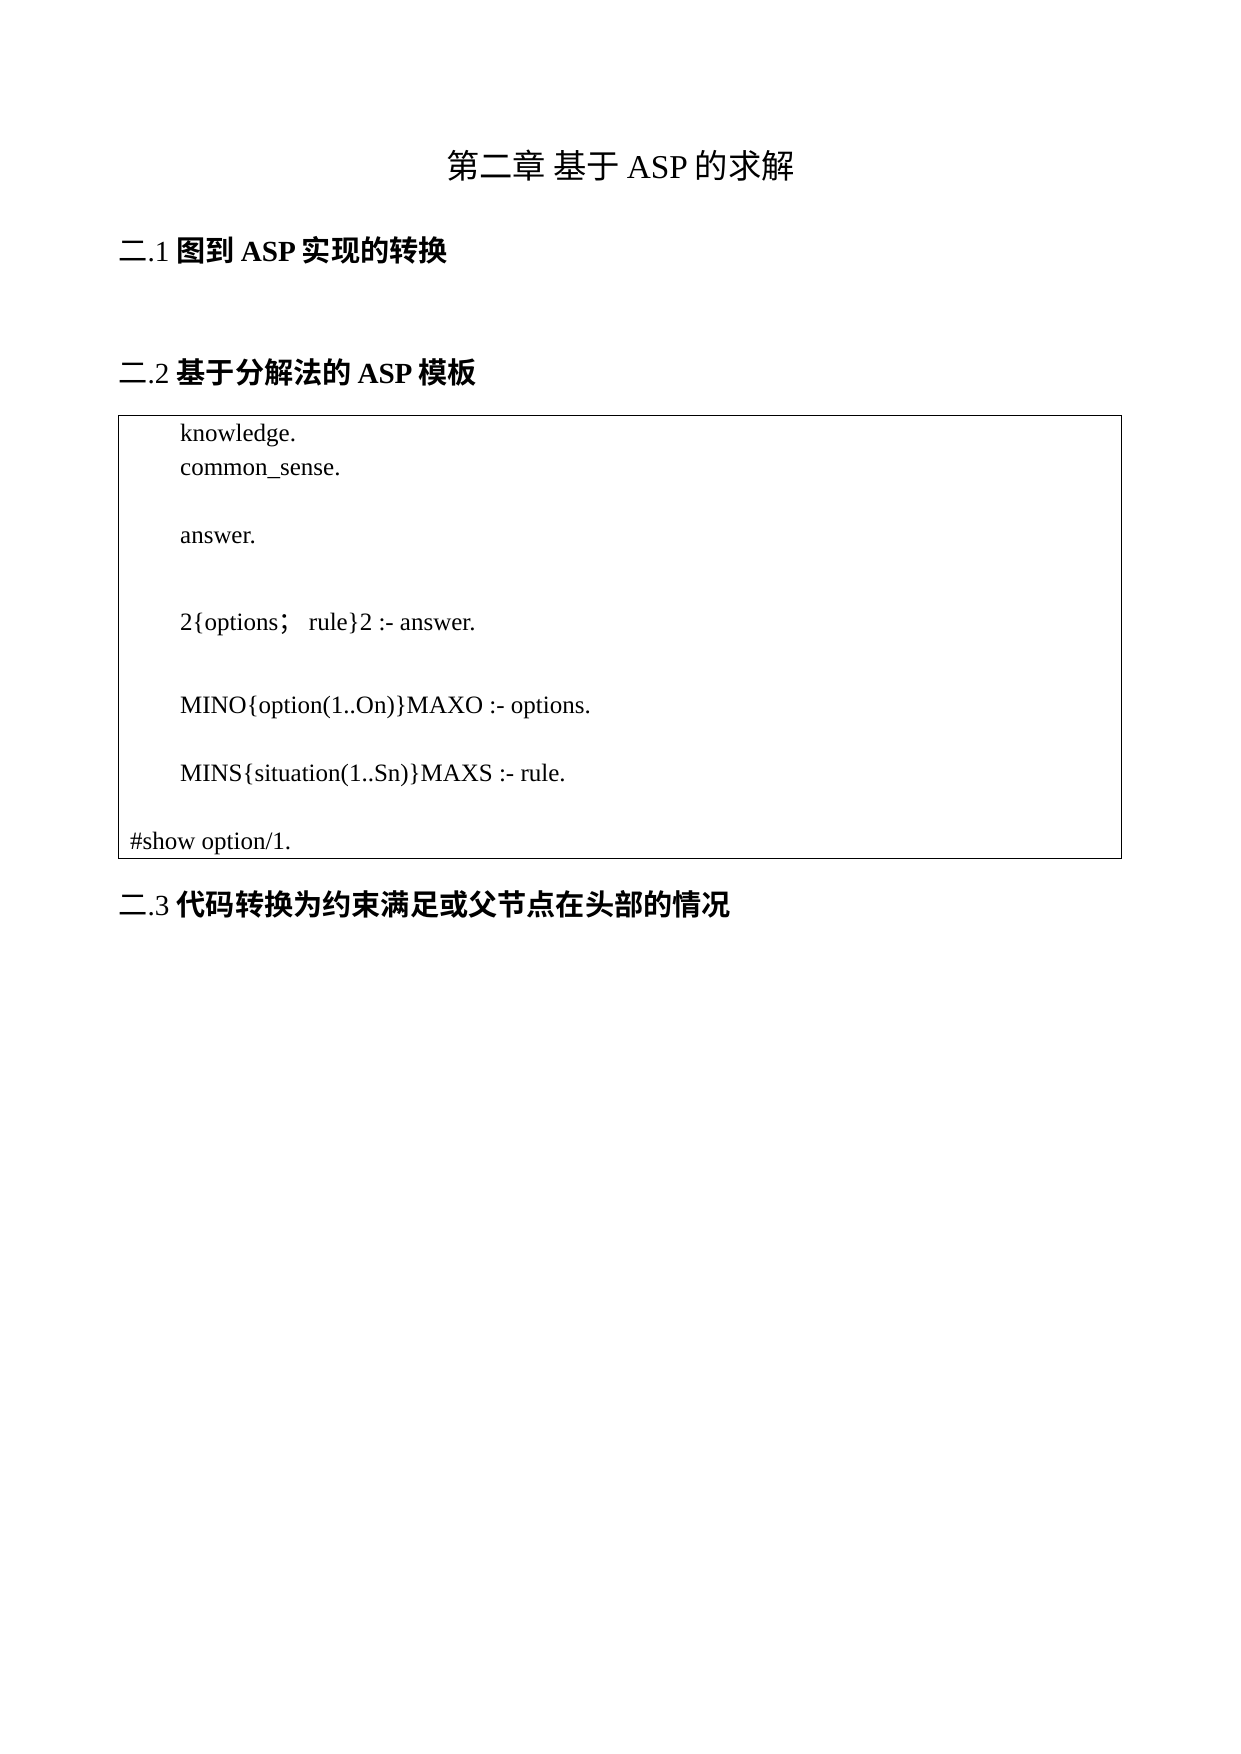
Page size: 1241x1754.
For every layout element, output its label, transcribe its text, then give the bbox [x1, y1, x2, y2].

subtitle 基于ASP的求解 [118, 130, 1122, 198]
subtitle 基于分解法的ASP模板 [118, 337, 1122, 405]
subtitle 图到ASP实现的转换 [118, 215, 1122, 283]
table_header knowledge. common_sense. answer. 2{options； rule}2 :- answer. MINO{option(1..On)}MAXO :- options. MINS{situation(1..Sn)}MAXS :- rule. #show option/1. [119, 416, 1121, 857]
subtitle 代码转换为约束满足或父节点在头部的情况 [118, 868, 1122, 936]
